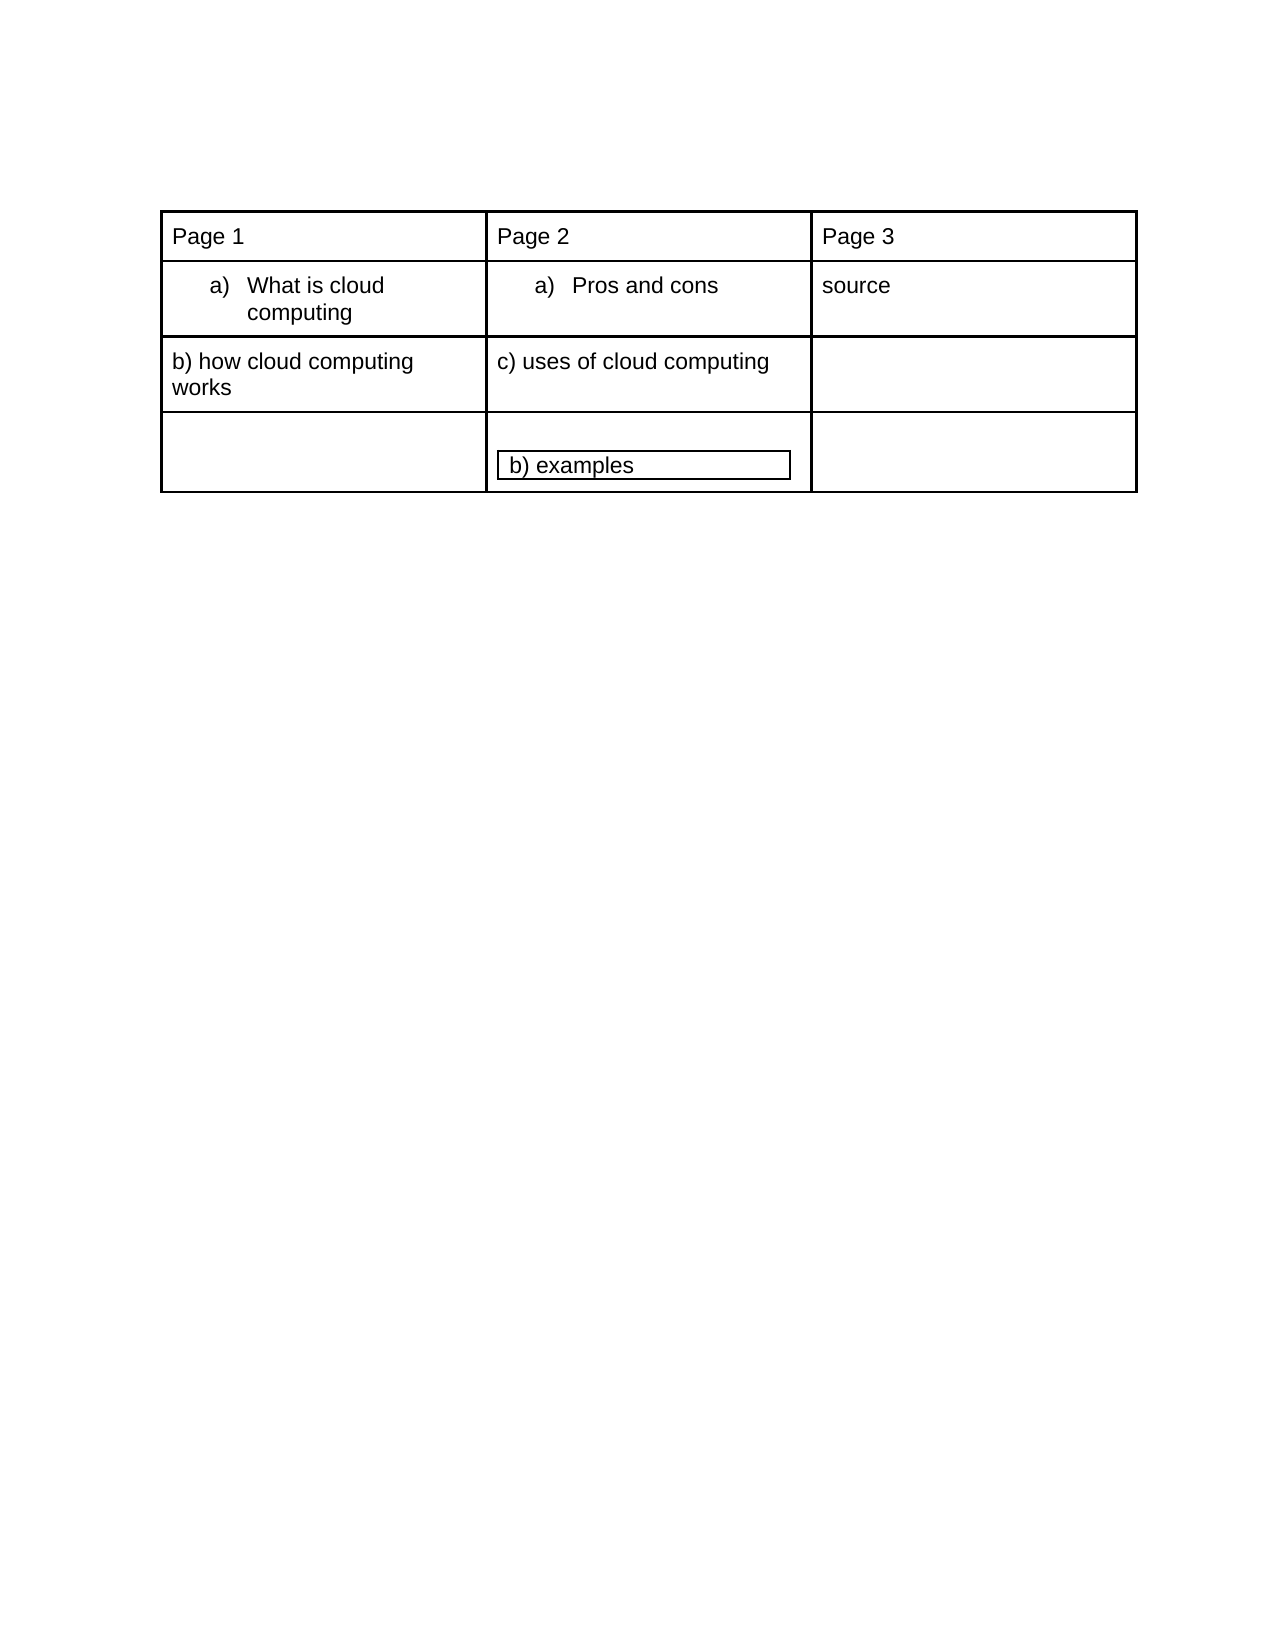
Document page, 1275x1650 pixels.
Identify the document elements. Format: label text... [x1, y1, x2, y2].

table_cell [488, 413, 810, 491]
table_header Page 3 [813, 213, 1135, 260]
table_header Page 2 [488, 213, 810, 260]
table_cell b) how cloud computing works [163, 338, 485, 411]
table_cell [813, 413, 1135, 491]
table_cell Pros and cons [488, 262, 810, 335]
table_cell [813, 338, 1135, 411]
table_header Page 1 [163, 213, 485, 260]
table_cell source [813, 262, 1135, 335]
table_cell What is cloud computing [163, 262, 485, 335]
table_cell c) uses of cloud computing [488, 338, 810, 411]
table_cell [163, 413, 485, 491]
